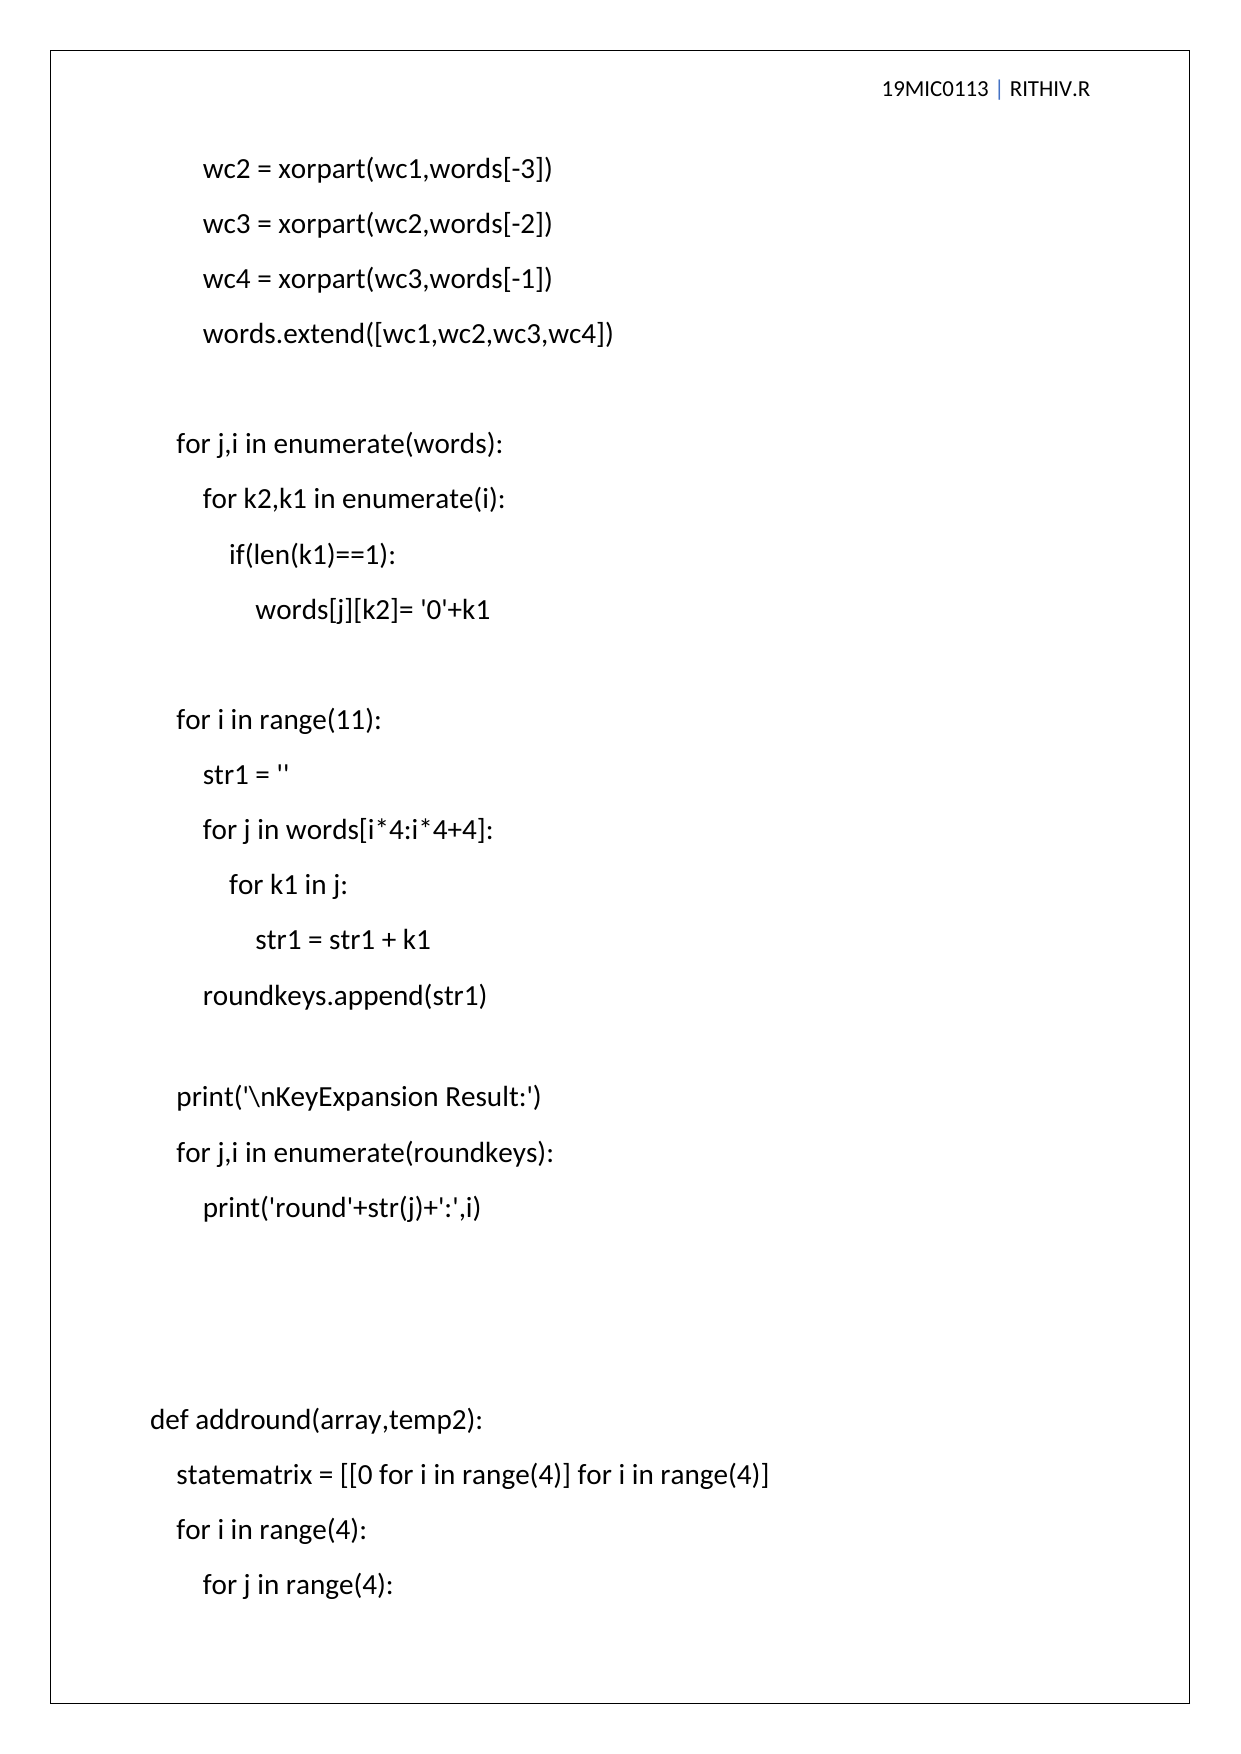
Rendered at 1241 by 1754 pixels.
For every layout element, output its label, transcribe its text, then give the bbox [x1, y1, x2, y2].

text for j,i in enumerate(roundkeys): [150, 1134, 1090, 1169]
text words[j][k2]= '0'+k1 [150, 591, 1090, 626]
text if(len(k1)==1): [150, 536, 1090, 571]
text for j in words[i*4:i*4+4]: [150, 811, 1090, 847]
text str1 = '' [150, 756, 1090, 792]
text for j,i in enumerate(words): [150, 426, 1090, 461]
text words.extend([wc1,wc2,wc3,wc4]) [150, 315, 1090, 351]
text for j in range(4): [150, 1566, 1090, 1602]
text print('round'+str(j)+':',i) [150, 1189, 1090, 1224]
text wc4 = xorpart(wc3,words[-1]) [150, 260, 1090, 296]
text roundkeys.append(str1) [150, 977, 1090, 1012]
text def addround(array,temp2): [150, 1401, 1090, 1437]
text wc2 = xorpart(wc1,words[-3]) [150, 150, 1090, 186]
text for k1 in j: [150, 866, 1090, 902]
text statematrix = [[0 for i in range(4)] for i in range(4)] [150, 1456, 1090, 1492]
text print('\nKeyExpansion Result:') [150, 1078, 1090, 1114]
text for k2,k1 in enumerate(i): [150, 481, 1090, 516]
text for i in range(11): [150, 701, 1090, 737]
text wc3 = xorpart(wc2,words[-2]) [150, 205, 1090, 241]
text str1 = str1 + k1 [150, 921, 1090, 957]
text for i in range(4): [150, 1511, 1090, 1547]
